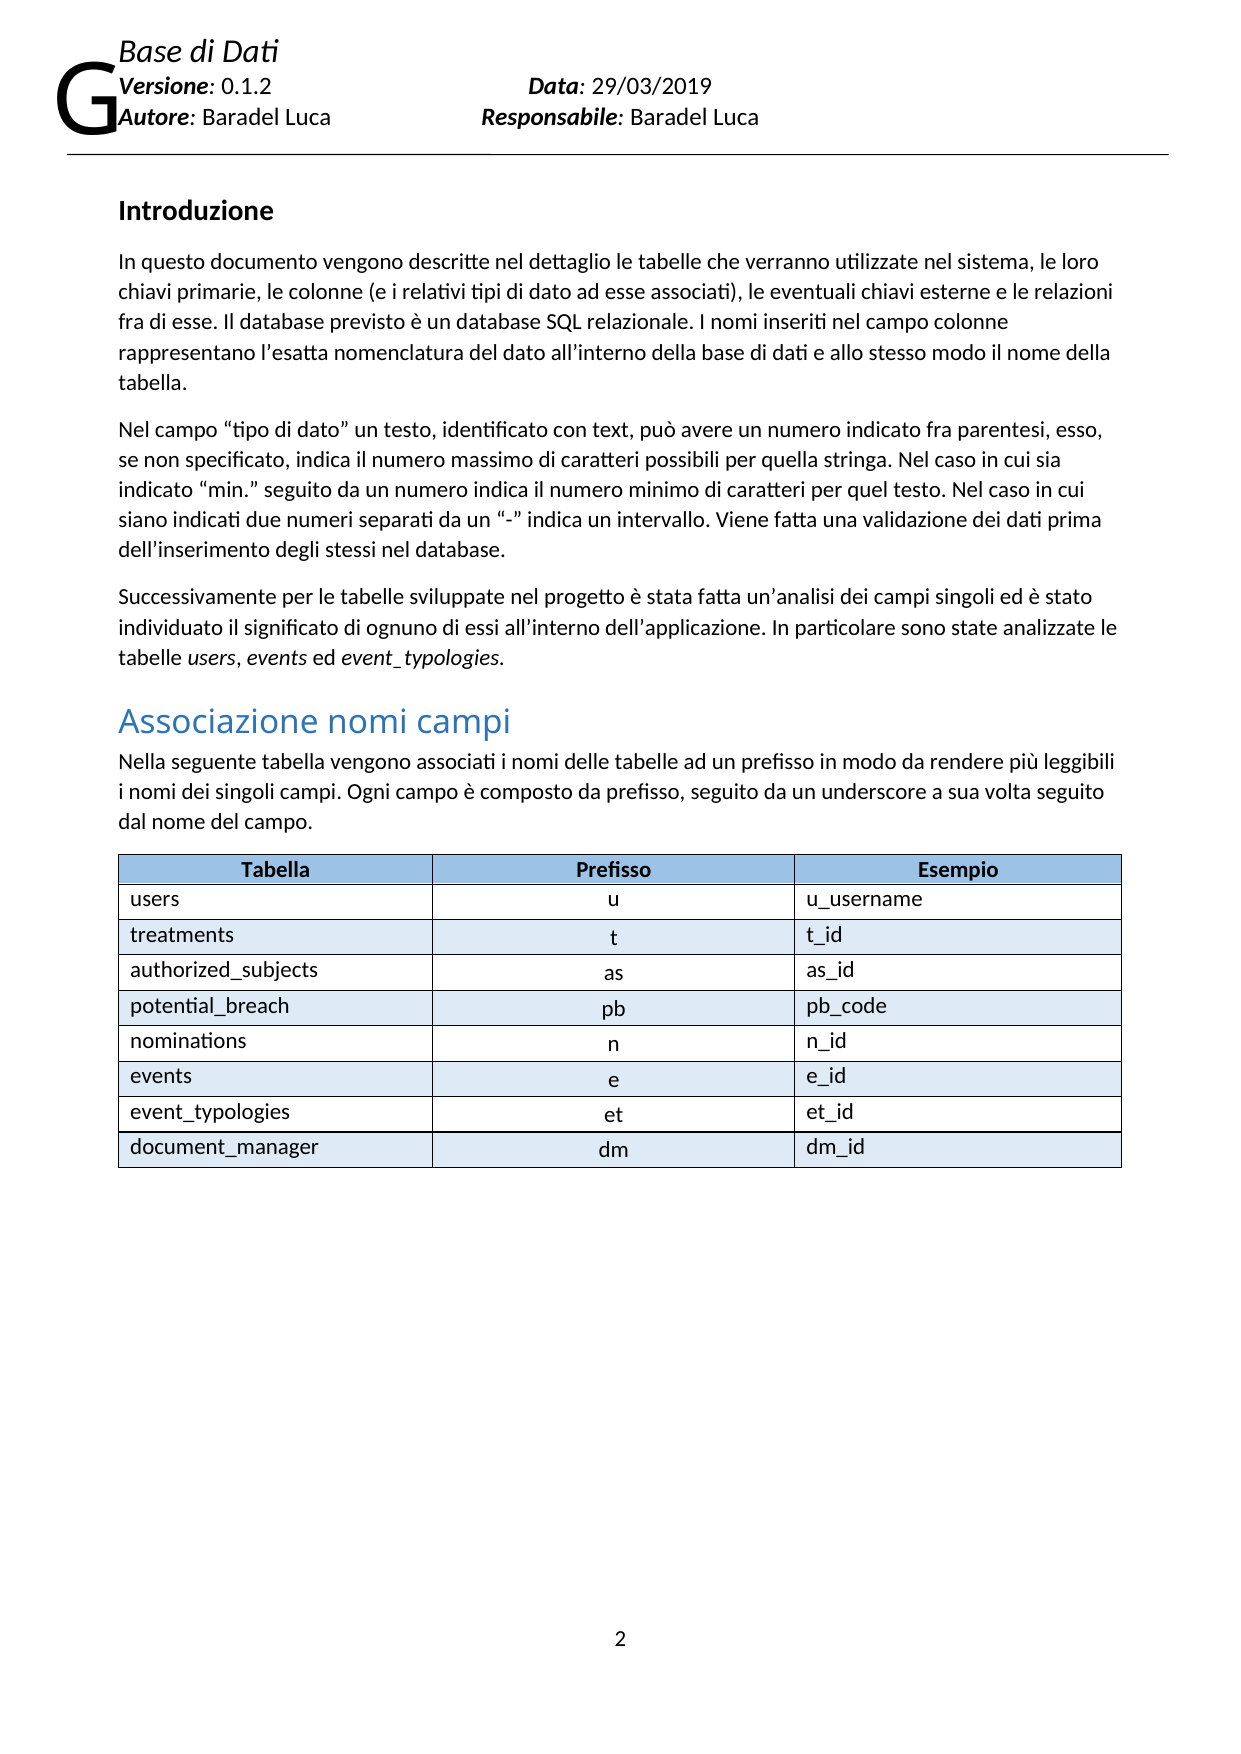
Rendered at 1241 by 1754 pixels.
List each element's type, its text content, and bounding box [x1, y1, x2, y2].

text Nella seguente tabella vengono associati i nomi delle tabelle ad un prefisso in modo da rendere più leggibili i nomi dei singoli campi. Ogni campo è composto da prefisso, seguito da un underscore a sua volta seguito dal nome del campo. [118, 747, 1122, 836]
table_cell u [433, 885, 794, 919]
table_cell event_typologies [119, 1097, 432, 1131]
table_cell et_id [795, 1097, 1121, 1131]
text In questo documento vengono descritte nel dettaglio le tabelle che verranno utilizzate nel sistema, le loro chiavi primarie, le colonne (e i relativi tipi di dato ad esse associati), le eventuali chiavi esterne e le relazioni fra di esse. Il database previsto è un database SQL relazionale. I nomi inseriti nel campo colonne rappresentano l’esatta nomenclatura del dato all’interno della base di dati e allo stesso modo il nome della tabella. [118, 247, 1122, 396]
table_cell et [433, 1097, 794, 1131]
text Successivamente per le tabelle sviluppate nel progetto è stata fatta un’analisi dei campi singoli ed è stato individuato il significato di ognuno di essi all’interno dell’applicazione. In particolare sono state analizzate le tabelle users, events ed event_typologies. [118, 582, 1122, 671]
table_cell users [119, 885, 432, 919]
table_cell pb [433, 991, 794, 1025]
table_cell u_username [795, 885, 1121, 919]
text Introduzione [118, 192, 1122, 228]
table_cell events [119, 1062, 432, 1096]
table_cell pb_code [795, 991, 1121, 1025]
table_cell dm [433, 1133, 794, 1167]
table_cell authorized_subjects [119, 955, 432, 990]
table_header Prefisso [433, 855, 794, 883]
table_header Esempio [795, 855, 1121, 883]
table_cell nominations [119, 1026, 432, 1061]
table_cell treatments [119, 920, 432, 954]
table_cell e_id [795, 1062, 1121, 1096]
subtitle Associazione nomi campi [118, 698, 1122, 743]
table_cell document_manager [119, 1133, 432, 1167]
table_header Tabella [119, 855, 432, 883]
table_cell as_id [795, 955, 1121, 990]
text Nel campo “tipo di dato” un testo, identificato con text, può avere un numero indicato fra parentesi, esso, se non specificato, indica il numero massimo di caratteri possibili per quella stringa. Nel caso in cui sia indicato “min.” seguito da un numero indica il numero minimo di caratteri per quel testo. Nel caso in cui siano indicati due numeri separati da un “-” indica un intervallo. Viene fatta una validazione dei dati prima dell’inserimento degli stessi nel database. [118, 415, 1122, 564]
table_cell t_id [795, 920, 1121, 954]
table_cell t [433, 920, 794, 954]
table_cell e [433, 1062, 794, 1096]
table_cell n_id [795, 1026, 1121, 1061]
table_cell as [433, 955, 794, 990]
table_cell dm_id [795, 1133, 1121, 1167]
table_cell potential_breach [119, 991, 432, 1025]
table_cell n [433, 1026, 794, 1061]
